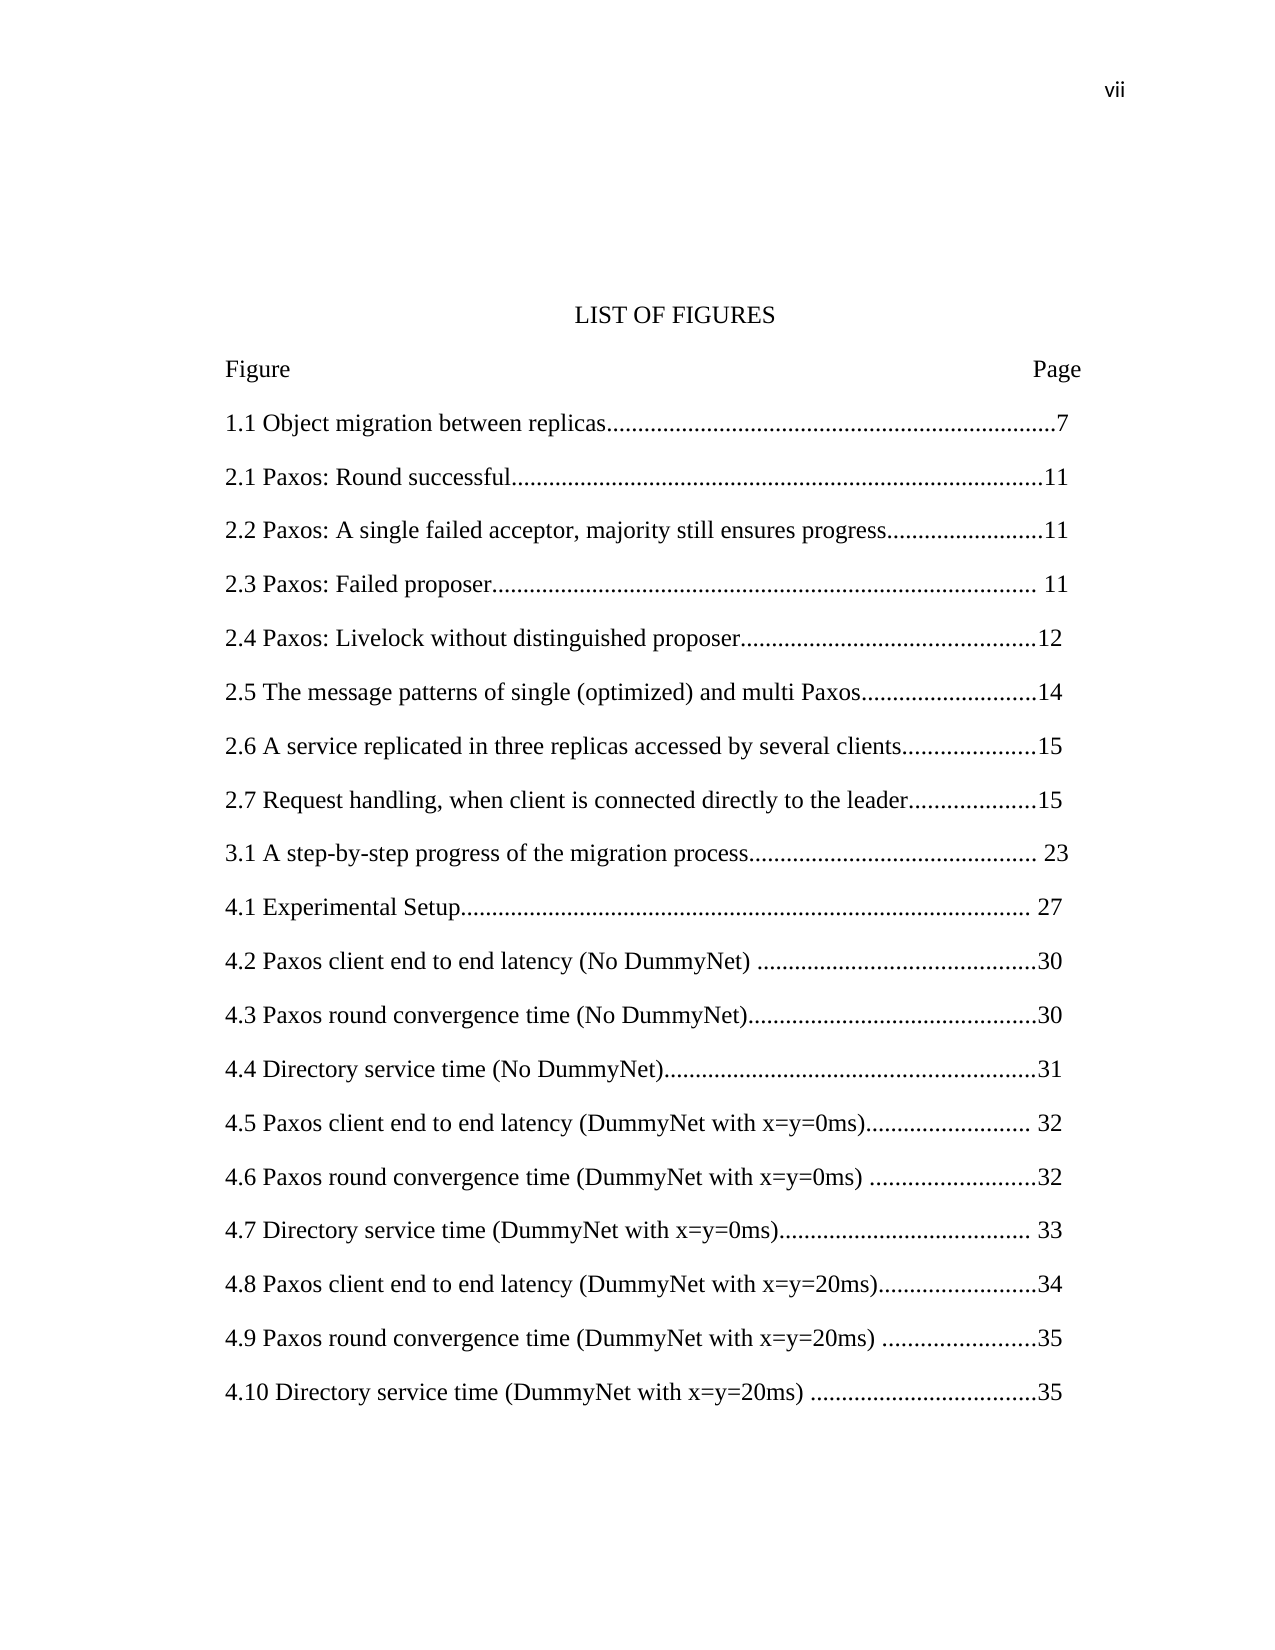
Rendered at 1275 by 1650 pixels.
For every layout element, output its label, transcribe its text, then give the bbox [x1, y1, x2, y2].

text 1.1 Object migration between replicas 7 [225, 408, 1125, 436]
text 3.1 A step-by-step progress of the migration process 23 [225, 838, 1125, 867]
text 2.3 Paxos: Failed proposer 11 [225, 569, 1125, 598]
text 2.1 Paxos: Round successful 11 [225, 462, 1125, 490]
text 2.2 Paxos: A single failed acceptor, majority still ensures progress 11 [225, 515, 1125, 544]
text 2.7 Request handling, when client is connected directly to the leader 15 [225, 785, 1125, 813]
text 4.7 Directory service time (DummyNet with x=y=0ms) 33 [225, 1216, 1125, 1244]
text 4.3 Paxos round convergence time (No DummyNet) 30 [225, 1000, 1125, 1029]
text 4.2 Paxos client end to end latency (No DummyNet) 30 [225, 946, 1125, 975]
text 4.8 Paxos client end to end latency (DummyNet with x=y=20ms) 34 [225, 1269, 1125, 1298]
text 4.4 Directory service time (No DummyNet) 31 [225, 1054, 1125, 1083]
text 2.5 The message patterns of single (optimized) and multi Paxos 14 [225, 677, 1125, 706]
text 2.6 A service replicated in three replicas accessed by several clients. 15 [225, 731, 1125, 759]
text LIST OF FIGURES [225, 300, 1125, 329]
text 4.1 Experimental Setup 27 [225, 892, 1125, 921]
text 2.4 Paxos: Livelock without distinguished proposer 12 [225, 623, 1125, 652]
text 4.10 Directory service time (DummyNet with x=y=20ms) 35 [225, 1377, 1125, 1406]
text 4.6 Paxos round convergence time (DummyNet with x=y=0ms) 32 [225, 1162, 1125, 1190]
text 4.5 Paxos client end to end latency (DummyNet with x=y=0ms) 32 [225, 1108, 1125, 1137]
text Figure Page [225, 354, 1125, 383]
text 4.9 Paxos round convergence time (DummyNet with x=y=20ms) 35 [225, 1323, 1125, 1352]
